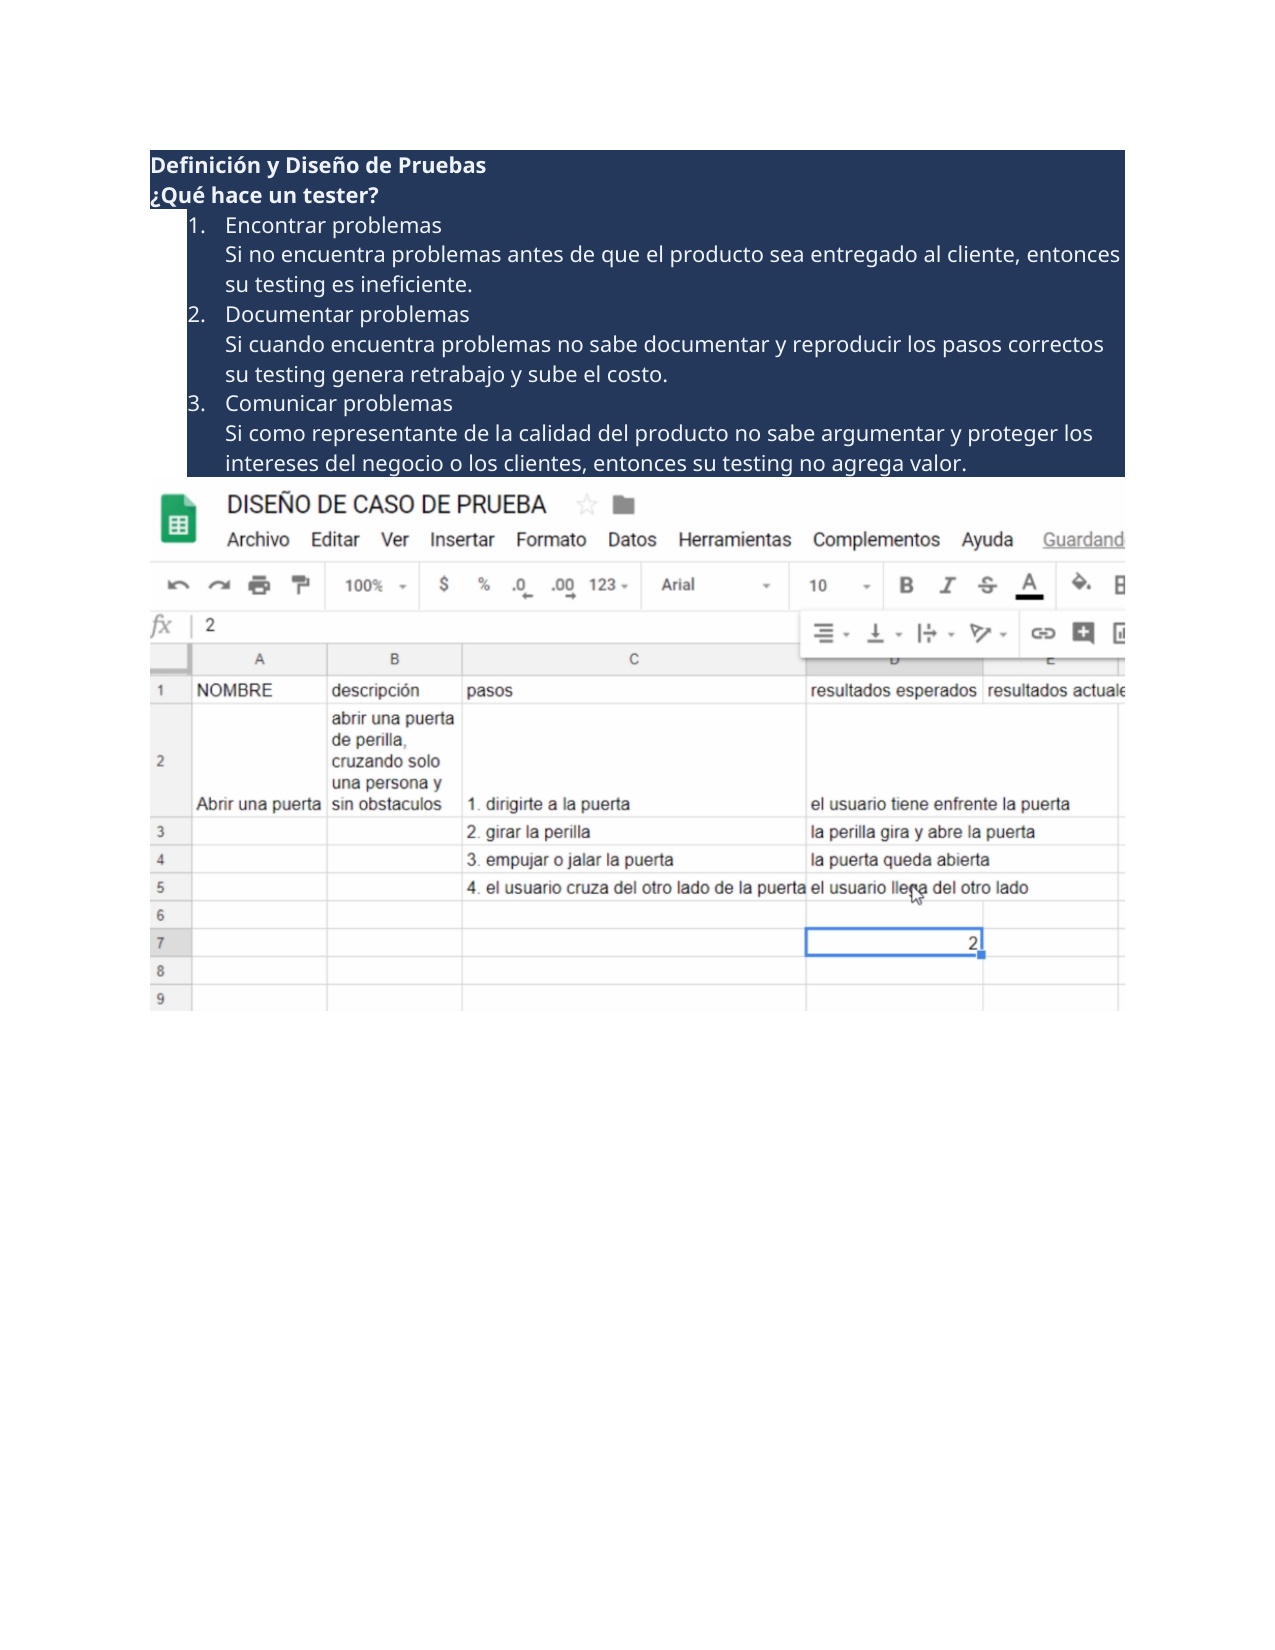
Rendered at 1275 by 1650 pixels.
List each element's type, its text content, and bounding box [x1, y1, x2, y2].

picture [150, 477, 1125, 1011]
list Documentar problemas Si cuando encuentra problemas no sabe documentar y reproducir los pasos correctos su testing genera retrabajo y sube el costo. [187, 299, 1125, 388]
text Definición y Diseño de Pruebas [150, 150, 1125, 180]
list Comunicar problemas Si como representante de la calidad del producto no sabe argumentar y proteger los intereses del negocio o los clientes, entonces su testing no agrega valor. [187, 388, 1125, 477]
text ¿Qué hace un tester? [150, 180, 1125, 209]
list Encontrar problemas Si no encuentra problemas antes de que el producto sea entregado al cliente, entonces su testing es ineficiente. [187, 209, 1125, 299]
